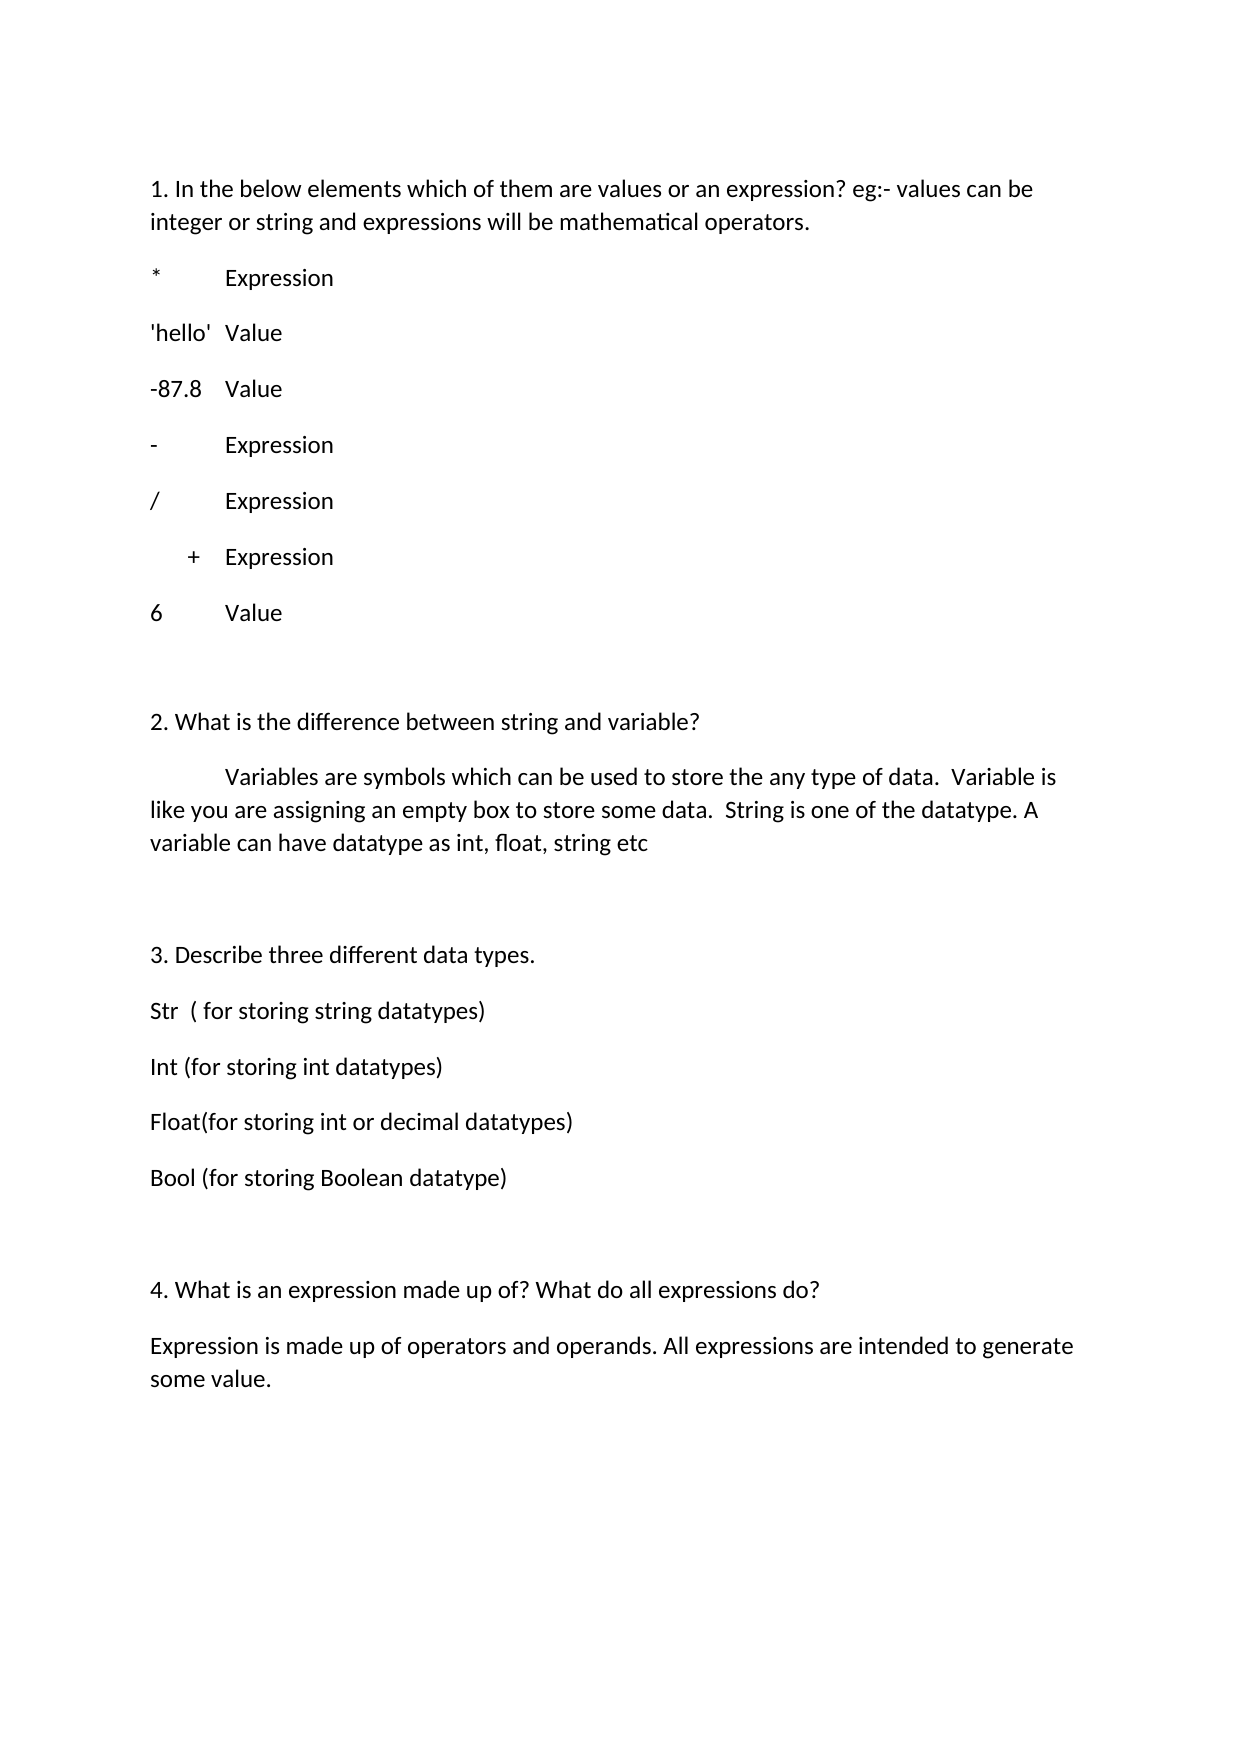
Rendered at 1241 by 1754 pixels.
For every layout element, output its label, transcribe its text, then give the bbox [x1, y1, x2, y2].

text Str ( for storing string datatypes) [150, 995, 1090, 1025]
text 4. What is an expression made up of? What do all expressions do? [150, 1274, 1090, 1304]
text 6 Value [150, 597, 1090, 627]
text -87.8 Value [150, 373, 1090, 404]
text * Expression [150, 262, 1090, 292]
text Bool (for storing Boolean datatype) [150, 1162, 1090, 1193]
text Expression is made up of operators and operands. All expressions are intended to generate some value. [150, 1330, 1090, 1393]
text Int (for storing int datatypes) [150, 1051, 1090, 1081]
list Expression [187, 541, 1090, 571]
text / Expression [150, 485, 1090, 516]
text Float(for storing int or decimal datatypes) [150, 1106, 1090, 1137]
text 'hello' Value [150, 317, 1090, 348]
text 1. In the below elements which of them are values or an expression? eg:- values can be integer or string and expressions will be mathematical operators. [150, 173, 1090, 236]
text 2. What is the difference between string and variable? [150, 706, 1090, 736]
text - Expression [150, 429, 1090, 460]
text Variables are symbols which can be used to store the any type of data. Variable is like you are assigning an empty box to store some data. String is one of the datatype. A variable can have datatype as int, float, string etc [150, 761, 1090, 858]
text 3. Describe three different data types. [150, 939, 1090, 969]
